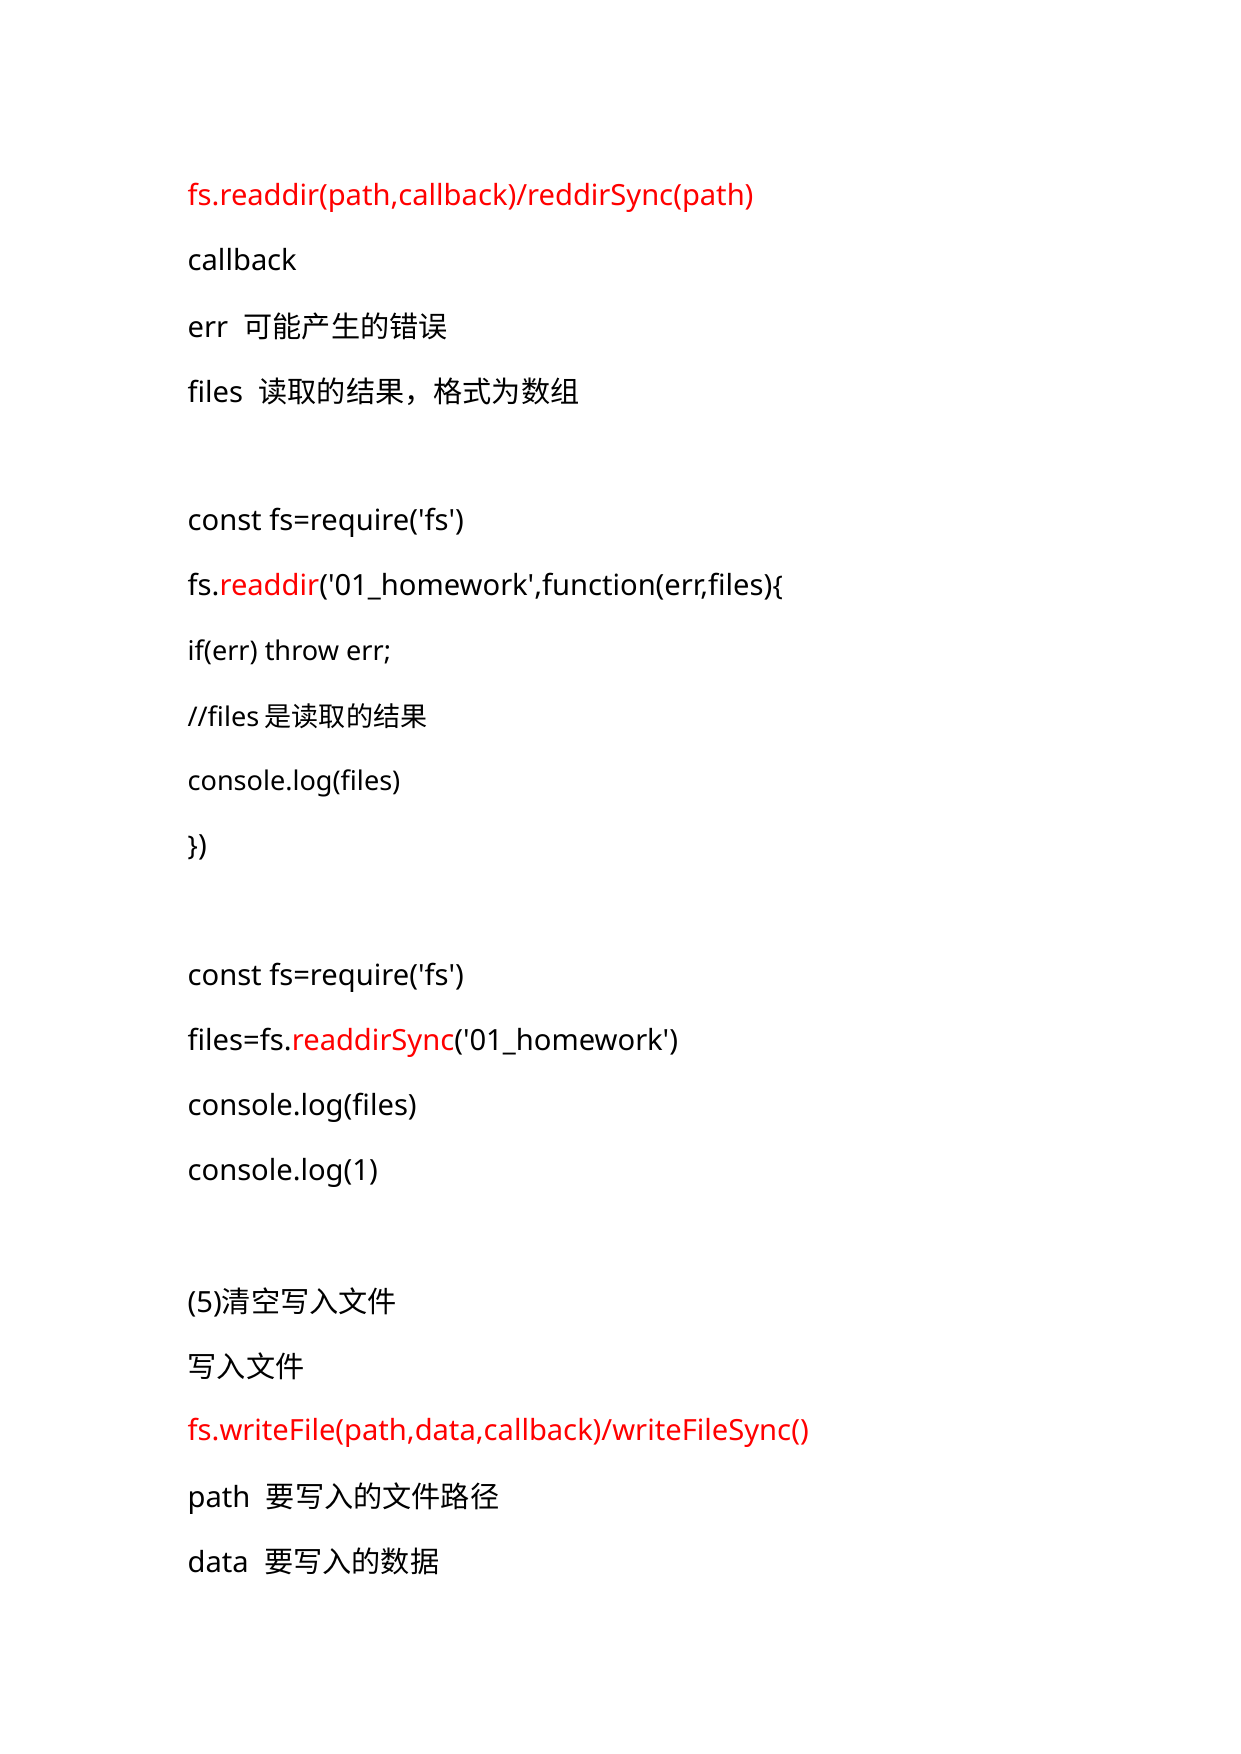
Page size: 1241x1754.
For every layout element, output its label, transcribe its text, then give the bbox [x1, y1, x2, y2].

text fs.readdir(path,callback)/reddirSync(path) [187, 162, 1053, 227]
text files 读取的结果，格式为数组 [187, 357, 1053, 422]
text if(err) throw err; [187, 617, 1053, 682]
text path 要写入的文件路径 [187, 1462, 1053, 1527]
text console.log(1) [187, 1137, 1053, 1202]
text const fs=require('fs') [187, 942, 1053, 1007]
text files=fs.readdirSync('01_homework') [187, 1007, 1053, 1072]
text const fs=require('fs') [187, 487, 1053, 552]
text callback [187, 227, 1053, 292]
text (5)清空写入文件 [187, 1267, 1053, 1332]
text console.log(files) [187, 747, 1053, 812]
text //files是读取的结果 [187, 682, 1053, 747]
text fs.writeFile(path,data,callback)/writeFileSync() [187, 1397, 1053, 1462]
text data 要写入的数据 [187, 1527, 1053, 1592]
text fs.readdir('01_homework',function(err,files){ [187, 552, 1053, 617]
text err 可能产生的错误 [187, 292, 1053, 357]
text console.log(files) [187, 1072, 1053, 1137]
text }) [187, 812, 1053, 877]
text 写入文件 [187, 1332, 1053, 1397]
